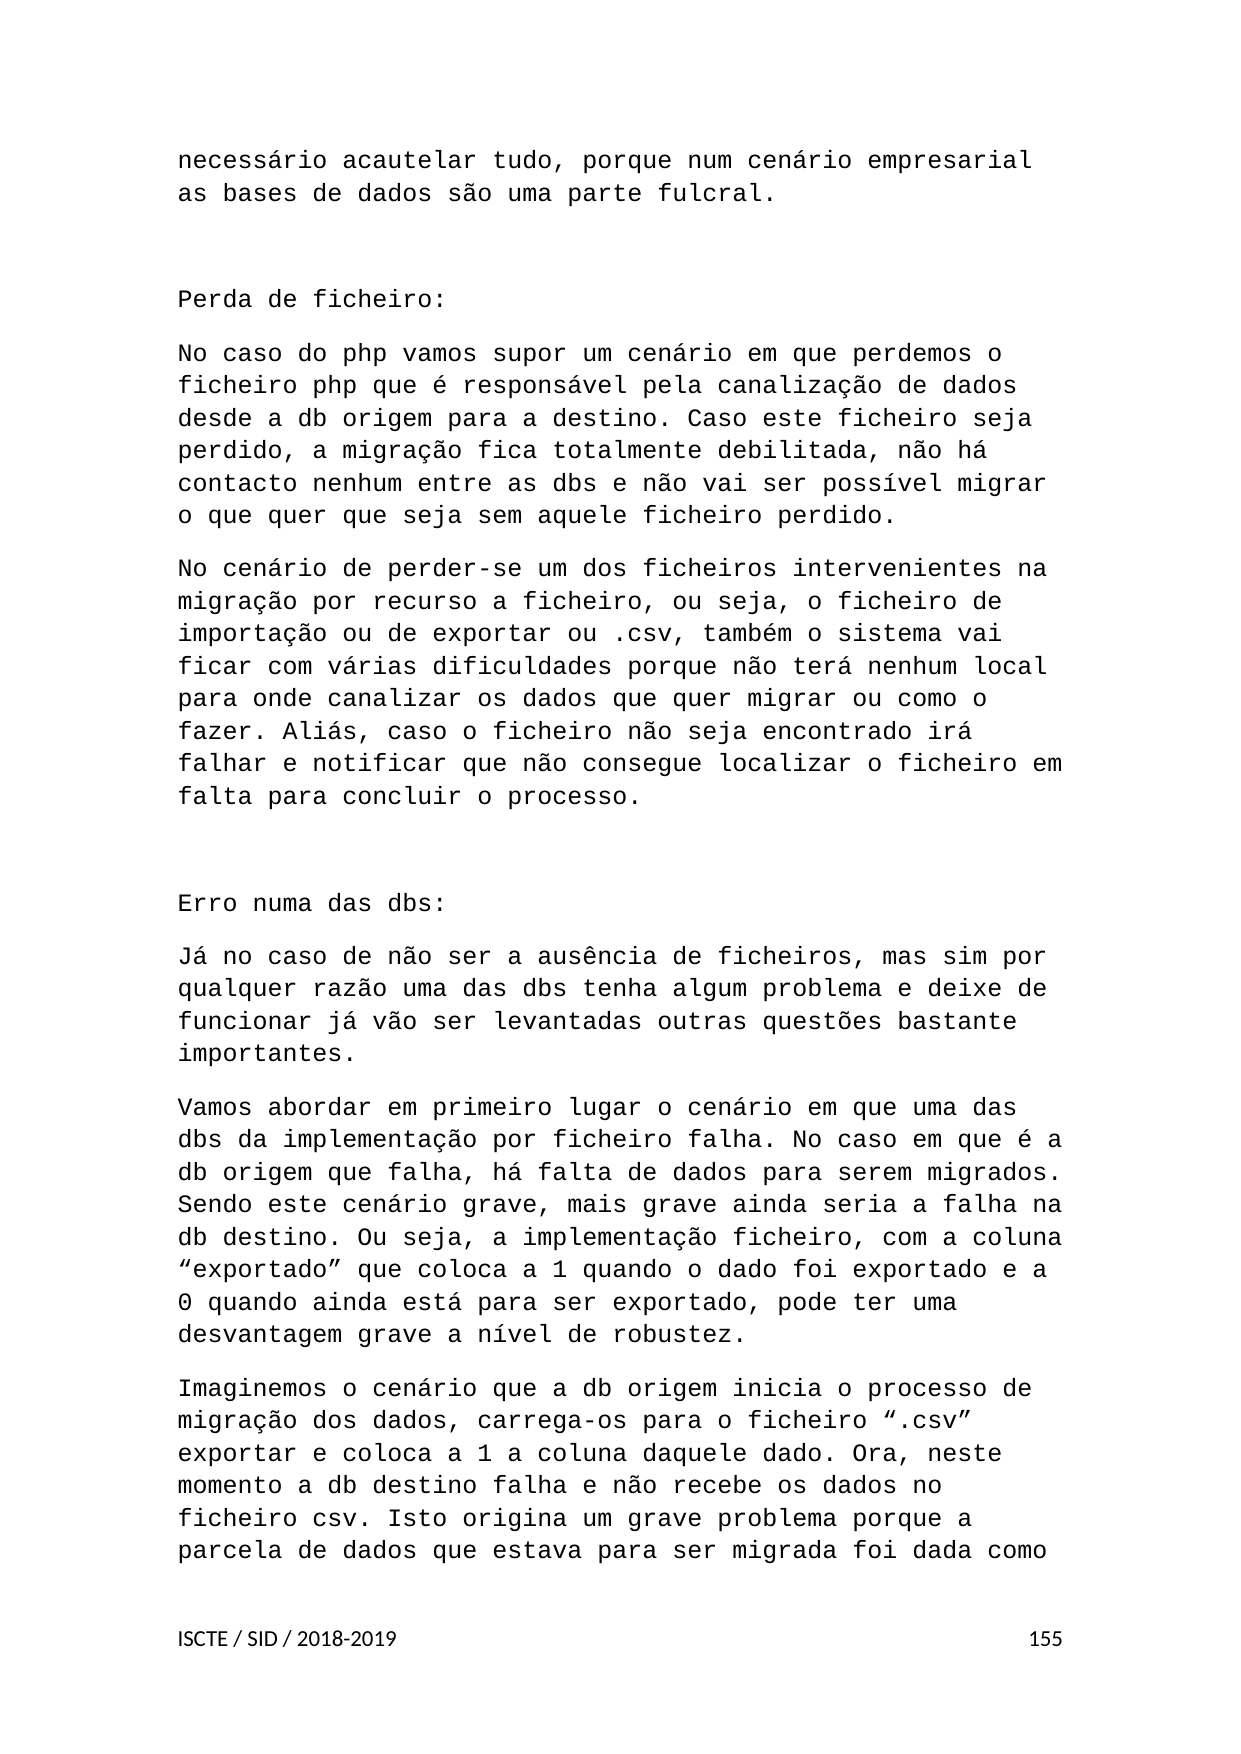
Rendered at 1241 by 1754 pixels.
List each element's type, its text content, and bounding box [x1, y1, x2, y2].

text Perda de ficheiro: [177, 287, 1063, 315]
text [177, 148, 1063, 208]
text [177, 1375, 1063, 1566]
text Já no caso de não ser a ausência de ficheiros, mas sim por qualquer razão uma das dbs tenha algum problema e deixe de funcionar já vão ser levantadas outras questões bastante importantes. [177, 943, 1063, 1069]
text No caso do php vamos supor um cenário em que perdemos o ficheiro php que é responsável pela canalização de dados desde a db origem para a destino. Caso este ficheiro seja perdido, a migração fica totalmente debilitada, não há contacto nenhum entre as dbs e não vai ser possível migrar o que quer que seja sem aquele ficheiro perdido. [177, 340, 1063, 531]
text Vamos abordar em primeiro lugar o cenário em que uma das dbs da implementação por ficheiro falha. No caso em que é a db origem que falha, há falta de dados para serem migrados. Sendo este cenário grave, mais grave ainda seria a falha na db destino. Ou seja, a implementação ficheiro, com a coluna “exportado” que coloca a 1 quando o dado foi exportado e a 0 quando ainda está para ser exportado, pode ter uma desvantagem grave a nível de robustez. [177, 1094, 1063, 1350]
text Erro numa das dbs: [177, 890, 1063, 918]
text No cenário de perder-se um dos ficheiros intervenientes na migração por recurso a ficheiro, ou seja, o ficheiro de importação ou de exportar ou .csv, também o sistema vai ficar com várias dificuldades porque não terá nenhum local para onde canalizar os dados que quer migrar ou como o fazer. Aliás, caso o ficheiro não seja encontrado irá falhar e notificar que não consegue localizar o ficheiro em falta para concluir o processo. [177, 556, 1063, 812]
